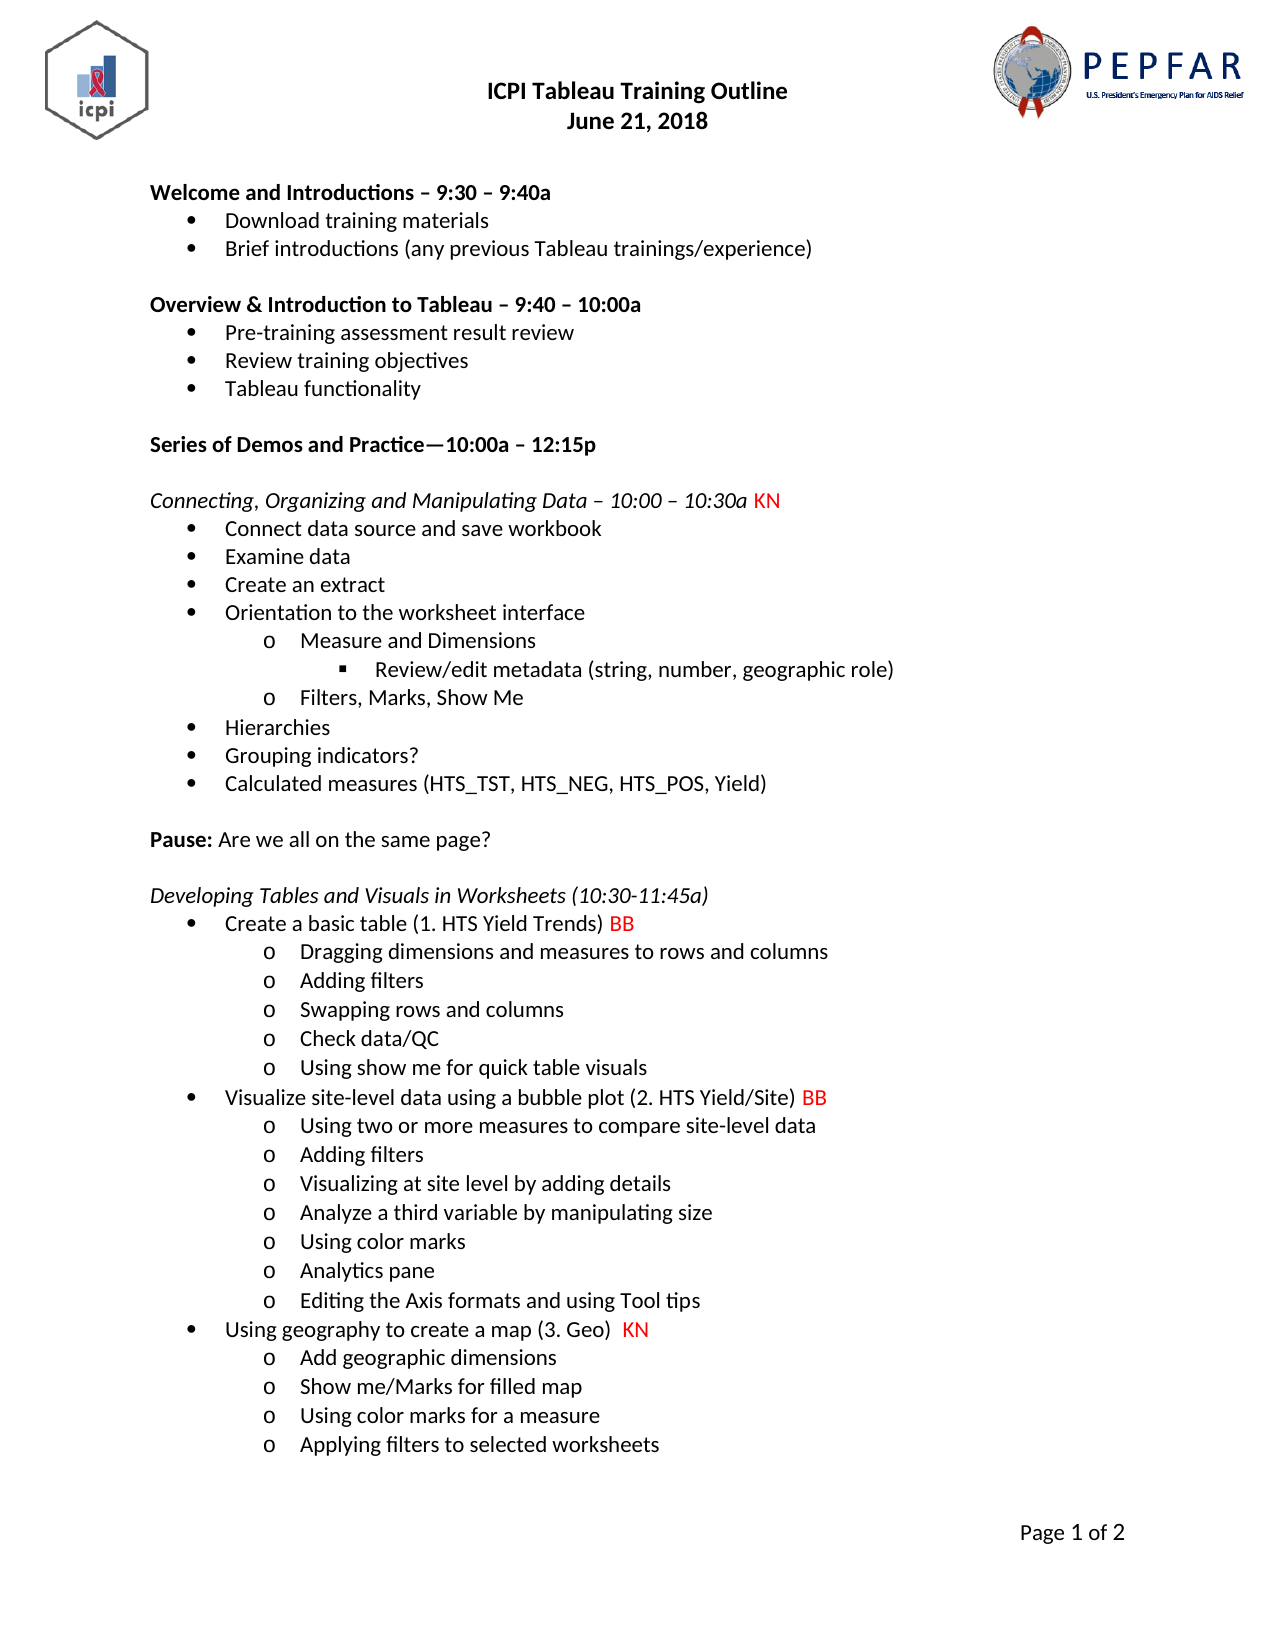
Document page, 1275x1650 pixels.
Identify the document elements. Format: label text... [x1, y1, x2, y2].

list Measure and Dimensions [262, 626, 1125, 656]
list Analytics pane [262, 1257, 1125, 1286]
list Check data/QC [262, 1024, 1125, 1053]
list Using two or more measures to compare site-level data [262, 1111, 1125, 1140]
text Overview & Introduction to Tableau – 9:40 – 10:00a [150, 290, 1125, 318]
list Analyze a third variable by manipulating size [262, 1198, 1125, 1227]
list Show me/Marks for filled map [262, 1372, 1125, 1401]
text Welcome and Introductions – 9:30 – 9:40a [150, 178, 1125, 206]
list Adding filters [262, 1140, 1125, 1169]
list Connect data source and save workbook [187, 514, 1125, 542]
text Series of Demos and Practice—10:00a – 12:15p [150, 430, 1125, 458]
text Pause: Are we all on the same page? [150, 825, 1125, 853]
list Calculated measures (HTS_TST, HTS_NEG, HTS_POS, Yield) [187, 769, 1125, 797]
text Developing Tables and Visuals in Worksheets (10:30-11:45a) [150, 881, 1125, 909]
list Grouping indicators? [187, 741, 1125, 769]
list Hierarchies [187, 713, 1125, 741]
list Orientation to the worksheet interface [187, 598, 1125, 626]
list Download training materials [187, 206, 1125, 234]
picture [984, 19, 1257, 135]
text Connecting, Organizing and Manipulating Data – 10:00 – 10:30a KN [150, 486, 1125, 514]
list Filters, Marks, Show Me [262, 683, 1125, 713]
list Brief introductions (any previous Tableau trainings/experience) [187, 234, 1125, 262]
list Create a basic table (1. HTS Yield Trends) BB [187, 909, 1125, 937]
list Review/edit metadata (string, number, geographic role) [337, 656, 1125, 683]
list Visualize site-level data using a bubble plot (2. HTS Yield/Site) BB [187, 1083, 1125, 1111]
list Using color marks for a measure [262, 1401, 1125, 1430]
list Dragging dimensions and measures to rows and columns [262, 937, 1125, 966]
list Using geography to create a map (3. Geo) KN [187, 1315, 1125, 1343]
list Visualizing at site level by adding details [262, 1169, 1125, 1198]
list Adding filters [262, 966, 1125, 995]
list Editing the Axis formats and using Tool tips [262, 1286, 1125, 1315]
list Pre-training assessment result review [187, 318, 1125, 346]
list Tableau functionality [187, 374, 1125, 402]
picture [30, 9, 156, 146]
list Add geographic dimensions [262, 1343, 1125, 1372]
list Using show me for quick table visuals [262, 1053, 1125, 1083]
list Applying filters to selected worksheets [262, 1430, 1125, 1459]
list Swapping rows and columns [262, 995, 1125, 1024]
list Using color marks [262, 1227, 1125, 1257]
list Create an extract [187, 570, 1125, 598]
list Examine data [187, 542, 1125, 570]
list Review training objectives [187, 346, 1125, 374]
